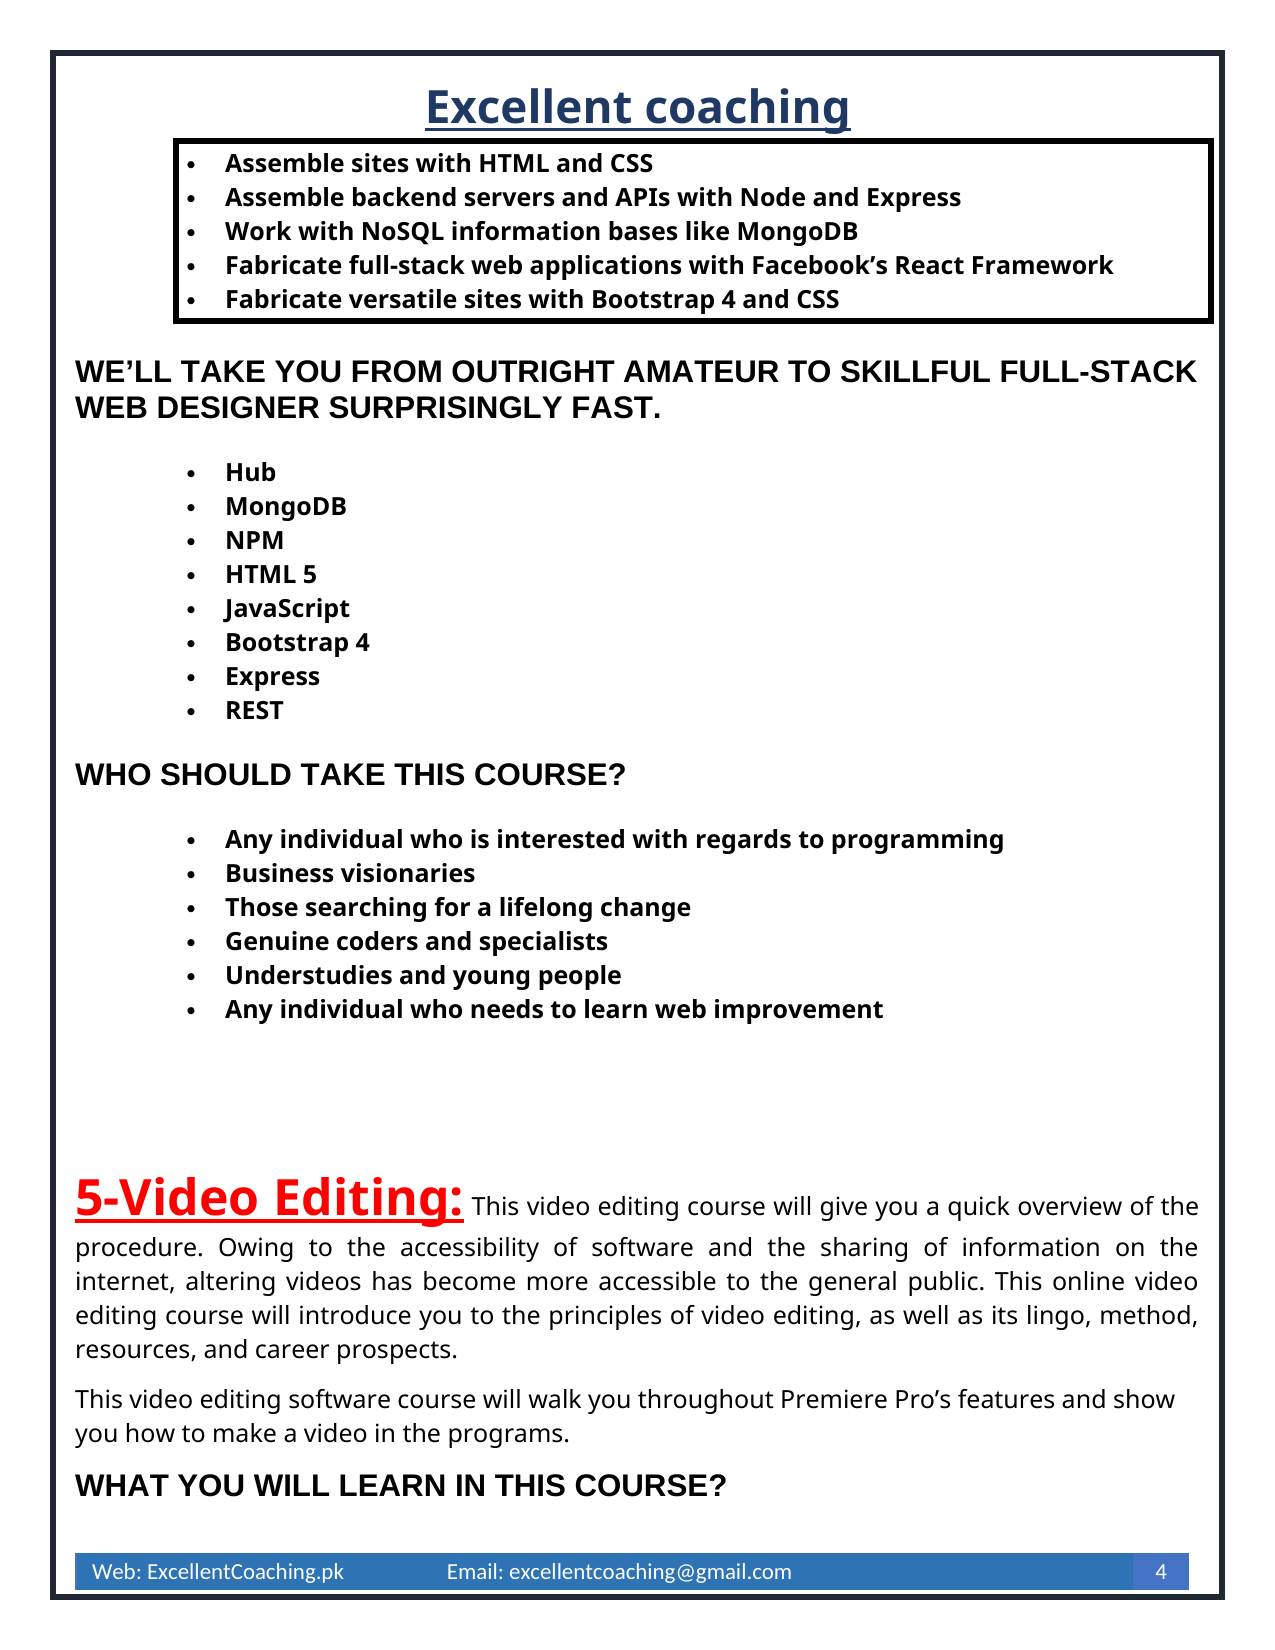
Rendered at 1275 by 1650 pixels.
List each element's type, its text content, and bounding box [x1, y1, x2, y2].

list Genuine coders and specialists [187, 923, 1200, 958]
list Fabricate full-stack web applications with Facebook’s React Framework [179, 239, 1208, 274]
list Assemble sites with HTML and CSS [179, 144, 1208, 171]
list Business visionaries [187, 855, 1200, 889]
list Express [187, 659, 1200, 693]
list MongoDB [187, 489, 1200, 523]
text WE’LL TAKE YOU FROM OUTRIGHT AMATEUR TO SKILLFUL FULL-STACK WEB DESIGNER SURPRISINGLY FAST. [75, 353, 1200, 425]
text WHO SHOULD TAKE THIS COURSE? [75, 756, 1200, 792]
list JavaScript [187, 591, 1200, 625]
list Those searching for a lifelong change [187, 889, 1200, 923]
list Hub [187, 454, 1200, 489]
text 5-Video Editing: This video editing course will give you a quick overview of the procedure. Owing to the accessibility of software and the sharing of information on the internet, altering videos has become more accessible to the general public. This online video editing course will introduce you to the principles of video editing, as well as its lingo, method, resources, and career prospects. [75, 1162, 1200, 1366]
list Bootstrap 4 [187, 625, 1200, 659]
list Work with NoSQL information bases like MongoDB [179, 206, 1208, 239]
list Understudies and young people [187, 958, 1200, 992]
list REST [187, 693, 1200, 727]
text This video editing software course will walk you throughout Premiere Pro’s features and show you how to make a video in the programs. [75, 1382, 1200, 1450]
list Fabricate versatile sites with Bootstrap 4 and CSS [179, 274, 1208, 318]
list Any individual who is interested with regards to programming [187, 821, 1200, 855]
list NPM [187, 523, 1200, 557]
list Assemble backend servers and APIs with Node and Express [179, 171, 1208, 206]
list HTML 5 [187, 557, 1200, 591]
text WHAT YOU WILL LEARN IN THIS COURSE? [75, 1467, 1200, 1502]
list Any individual who needs to learn web improvement [187, 992, 1200, 1026]
